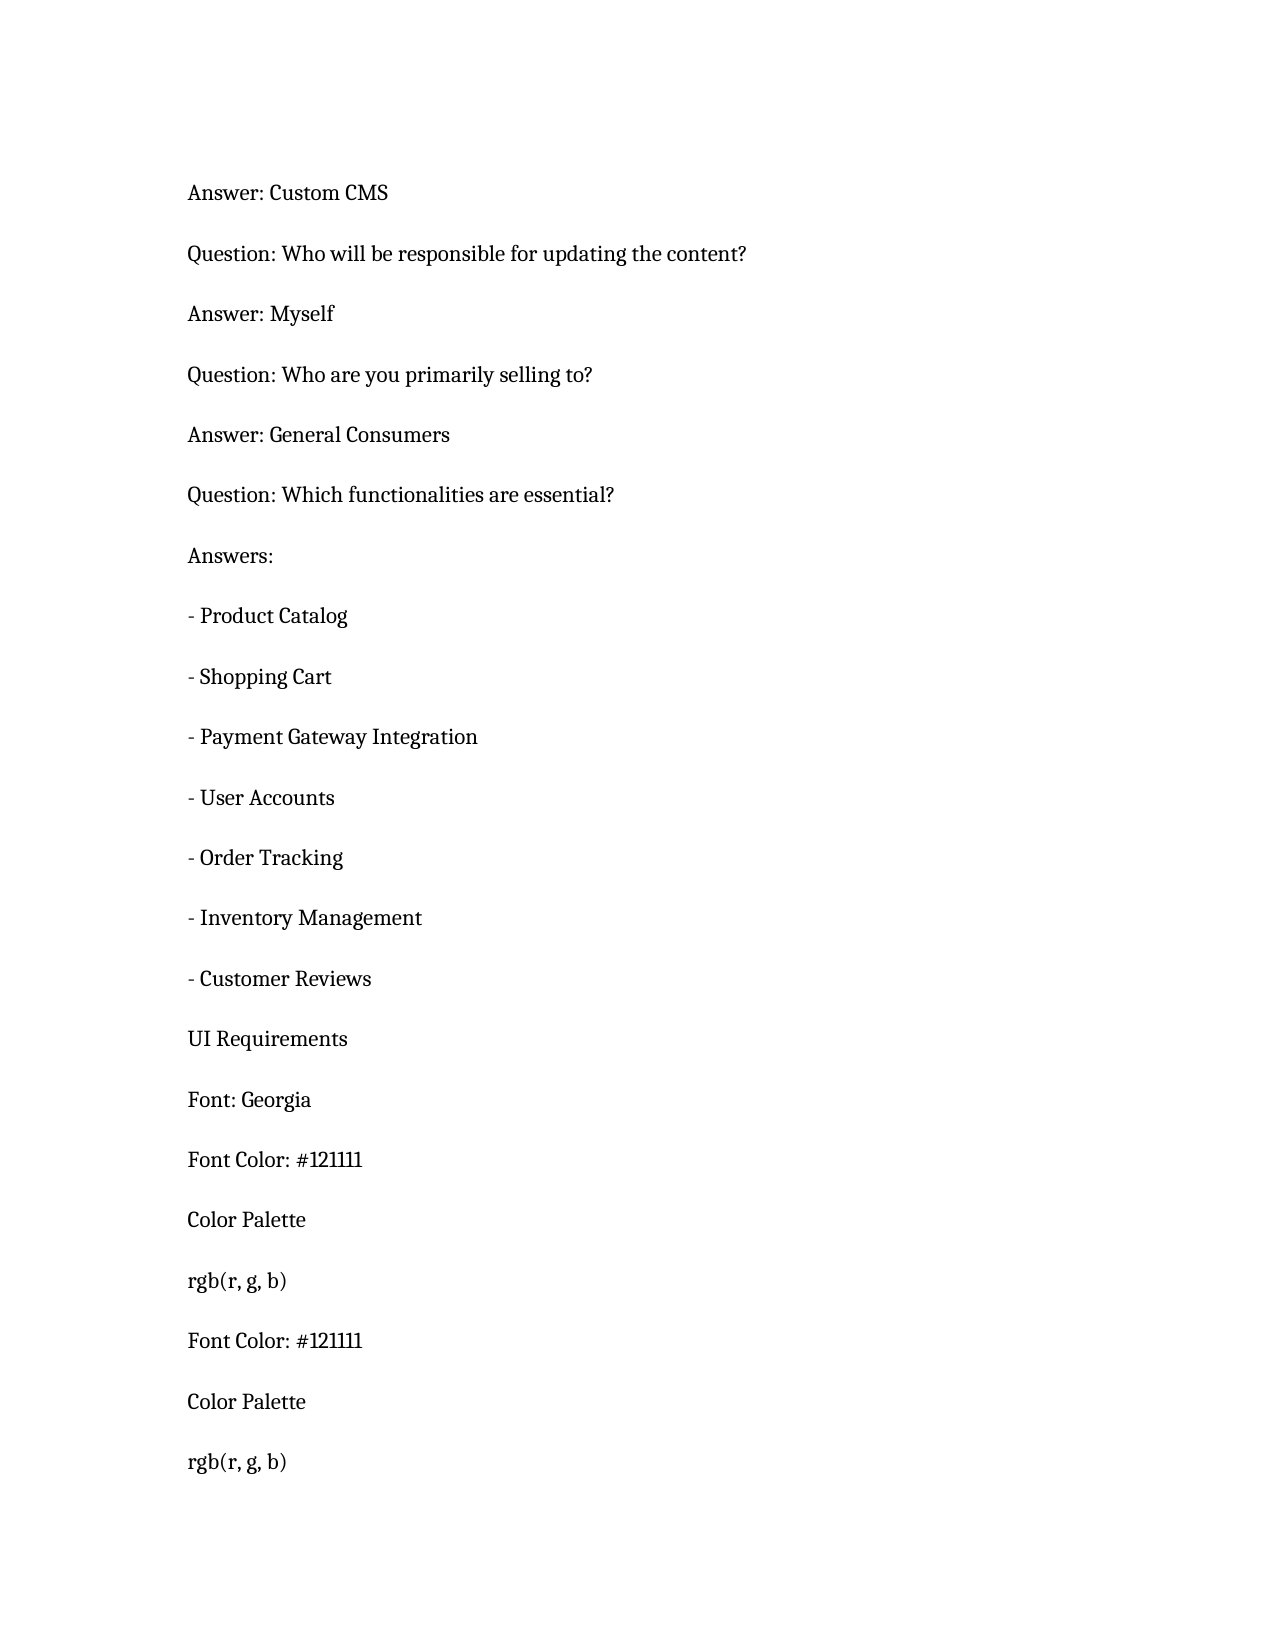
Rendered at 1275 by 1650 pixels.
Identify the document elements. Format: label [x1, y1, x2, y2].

text [187, 150, 1087, 1475]
